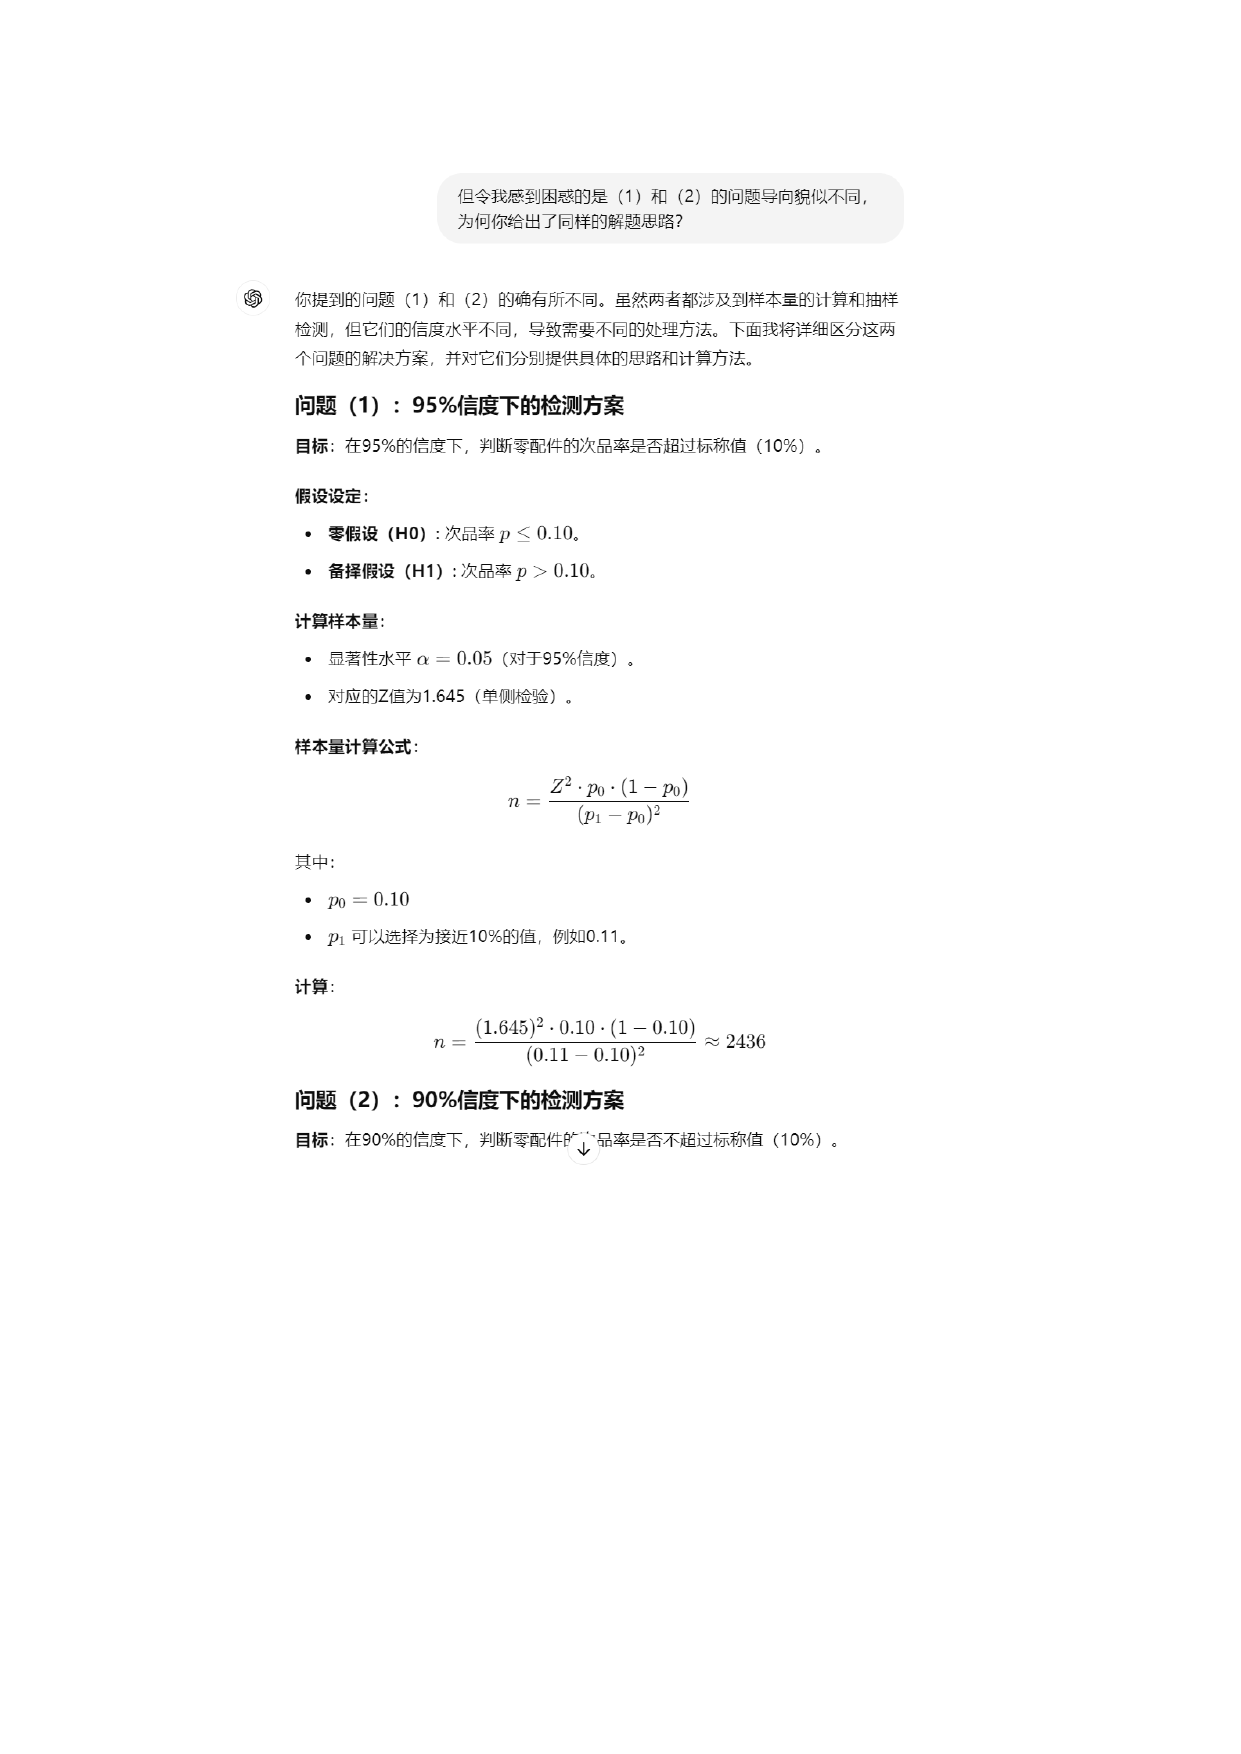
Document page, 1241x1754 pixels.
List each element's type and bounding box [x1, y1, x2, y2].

picture [187, 162, 954, 1171]
